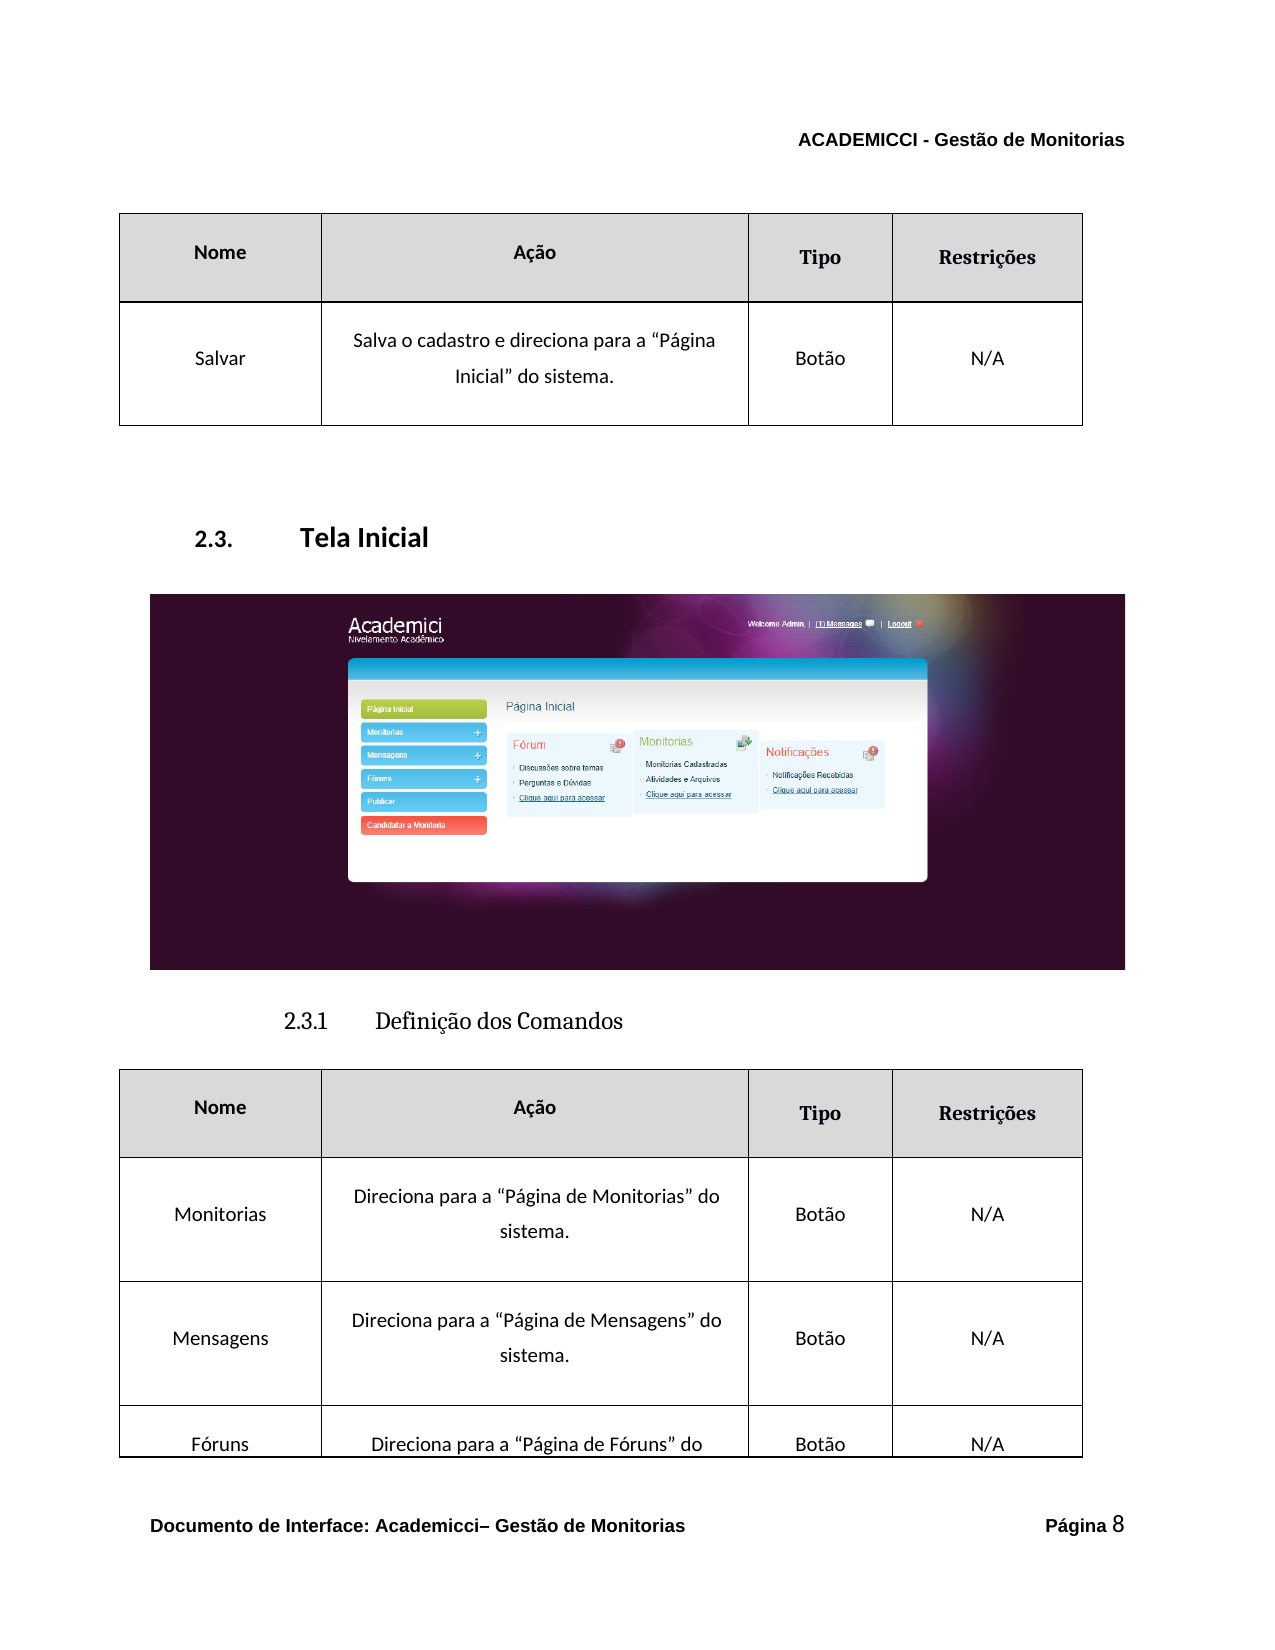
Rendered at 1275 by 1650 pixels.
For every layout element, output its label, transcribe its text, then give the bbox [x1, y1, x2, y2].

table_cell Salvar [120, 303, 321, 425]
table_header Ação [322, 214, 748, 301]
table_cell Botão [749, 303, 892, 425]
table_cell Salva o cadastro e direciona para a “Página Inicial” do sistema. [322, 303, 748, 425]
table_header Restrições [893, 1070, 1082, 1157]
table_header Tipo [749, 214, 892, 301]
table_cell Direciona para a “Página de Monitorias” do sistema. [322, 1158, 748, 1281]
table_cell Fóruns [120, 1406, 321, 1456]
table_header Nome [120, 1070, 321, 1157]
table_cell Direciona para a “Página de Mensagens” do sistema. [322, 1282, 748, 1405]
subtitle Tela Inicial [194, 519, 1125, 555]
table_header Restrições [893, 214, 1082, 301]
table_cell N/A [893, 1282, 1082, 1405]
picture [150, 594, 1125, 970]
table_cell Botão [749, 1158, 892, 1281]
table_cell N/A [893, 303, 1082, 425]
table_header Ação [322, 1070, 748, 1157]
table_cell Botão [749, 1282, 892, 1405]
table_cell N/A [893, 1406, 1082, 1456]
table_cell N/A [893, 1158, 1082, 1281]
table_cell Monitorias [120, 1158, 321, 1281]
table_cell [322, 1406, 748, 1456]
table_cell Botão [749, 1406, 892, 1456]
subtitle Definição dos Comandos [225, 1007, 1125, 1036]
table_header Nome [120, 214, 321, 301]
table_header Tipo [749, 1070, 892, 1157]
table_cell Mensagens [120, 1282, 321, 1405]
